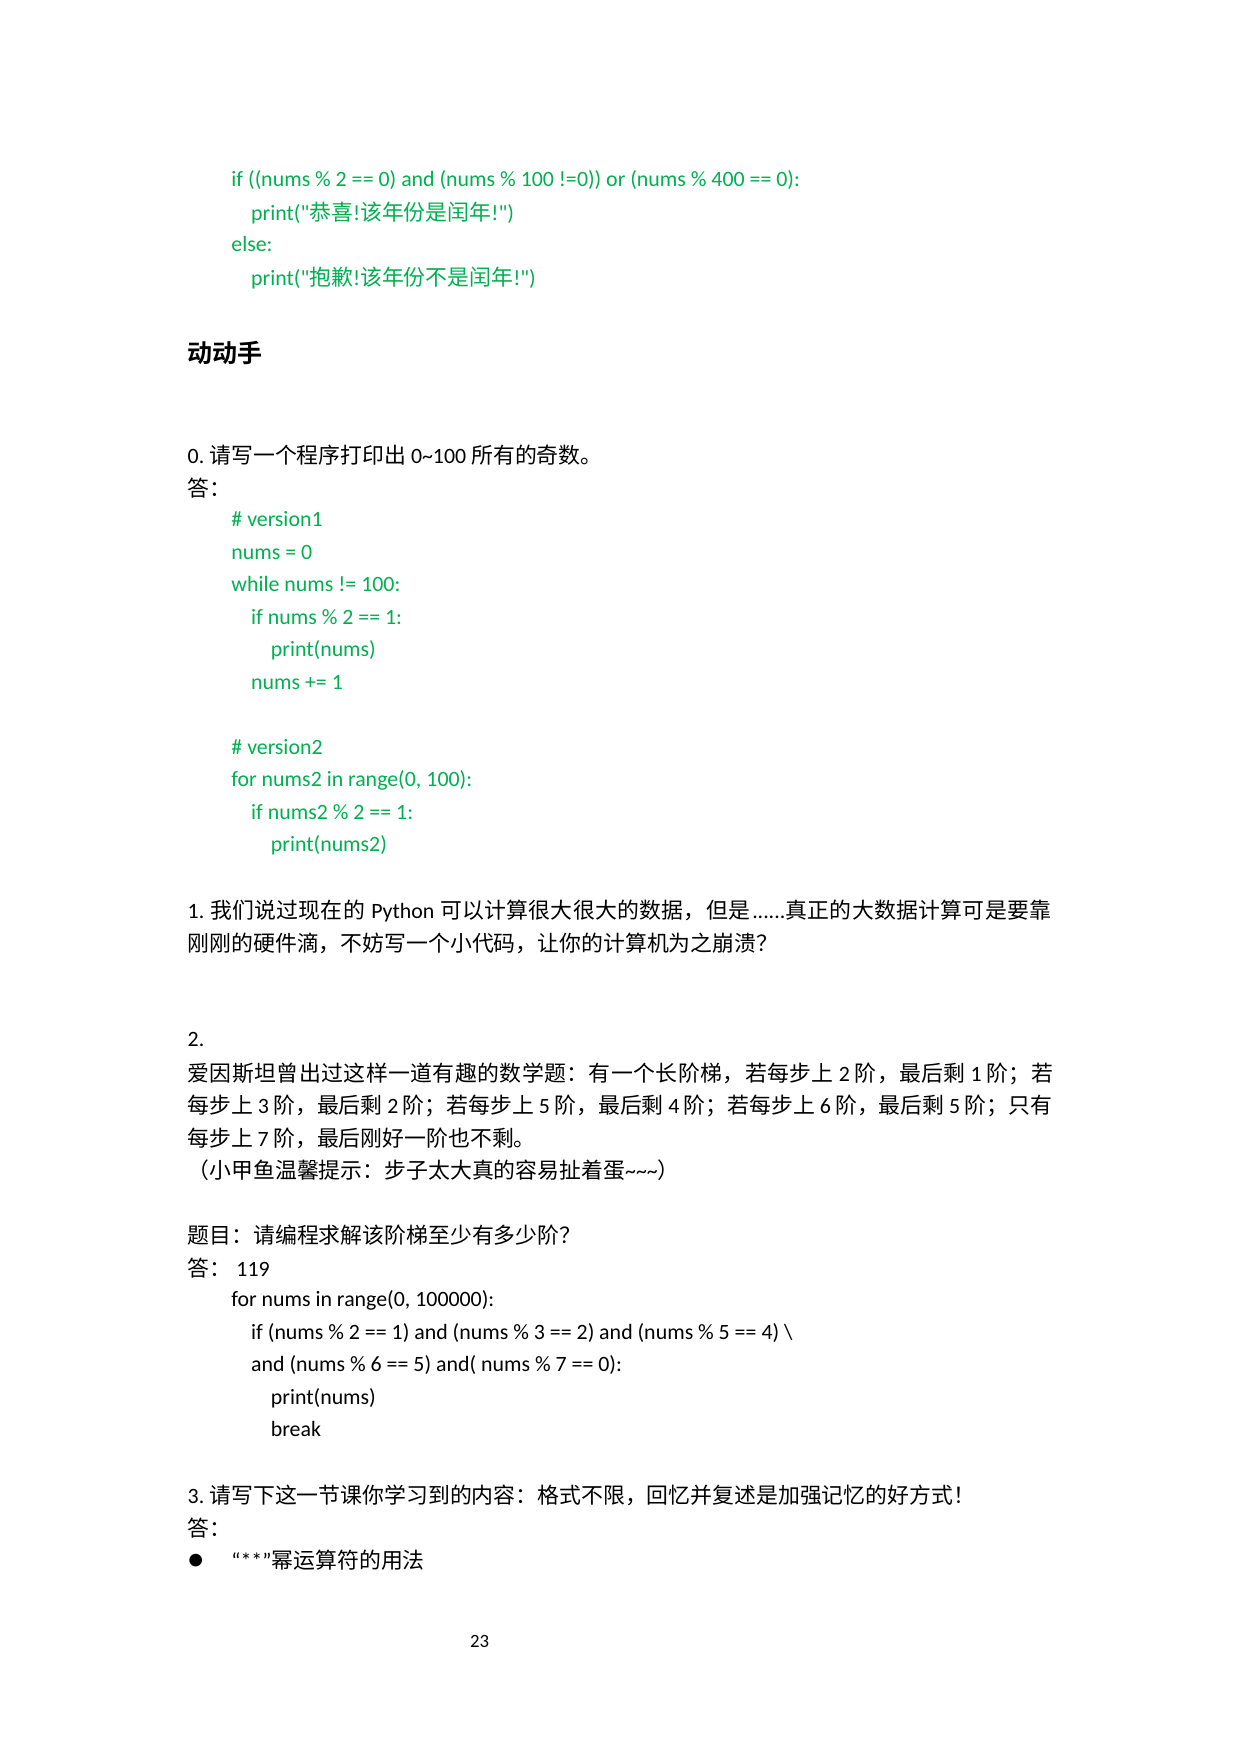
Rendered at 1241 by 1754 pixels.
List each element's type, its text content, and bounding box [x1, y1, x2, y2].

text while nums != 100: [187, 568, 1053, 600]
text 爱因斯坦曾出过这样一道有趣的数学题：有一个长阶梯，若每步上2阶，最后剩1阶；若每步上3阶，最后剩2阶；若每步上5阶，最后剩4阶；若每步上6阶，最后剩5阶；只有每步上7阶，最后刚好一阶也不剩。 [187, 1055, 1053, 1153]
text print(nums) [187, 1380, 1053, 1413]
text for nums in range(0, 100000): [187, 1283, 1053, 1315]
text else: [187, 227, 1053, 259]
text nums = 0 [187, 535, 1053, 568]
list 答： [187, 1510, 1053, 1543]
text if nums % 2 == 1: [187, 600, 1053, 633]
text 题目：请编程求解该阶梯至少有多少阶？ [187, 1218, 1053, 1250]
text 答： [187, 470, 1053, 503]
text 0. 请写一个程序打印出 0~100 所有的奇数。 [187, 438, 1053, 470]
text # version2 [187, 730, 1053, 763]
text print(nums) [187, 633, 1053, 665]
text 2. [187, 1023, 1053, 1055]
text and (nums % 6 == 5) and( nums % 7 == 0): [187, 1348, 1053, 1380]
list “**”幂运算符的用法 [187, 1543, 1053, 1575]
text print("抱歉!该年份不是闰年!") [187, 259, 1053, 292]
text 答： 119 [187, 1250, 1053, 1283]
text （小甲鱼温馨提示：步子太大真的容易扯着蛋~~~） [187, 1153, 1053, 1185]
text 1. 我们说过现在的 Python 可以计算很大很大的数据，但是......真正的大数据计算可是要靠刚刚的硬件滴，不妨写一个小代码，让你的计算机为之崩溃？ [187, 893, 1053, 958]
text print(nums2) [187, 828, 1053, 860]
text # version1 [187, 503, 1053, 535]
text if ((nums % 2 == 0) and (nums % 100 !=0)) or (nums % 400 == 0): [187, 162, 1053, 194]
list 请写下这一节课你学习到的内容：格式不限，回忆并复述是加强记忆的好方式！ [187, 1478, 1053, 1510]
text print("恭喜!该年份是闰年!") [187, 194, 1053, 227]
text break [187, 1413, 1053, 1445]
text if nums2 % 2 == 1: [187, 795, 1053, 828]
text nums += 1 [187, 665, 1053, 698]
subtitle 动动手 [187, 319, 1053, 384]
text for nums2 in range(0, 100): [187, 763, 1053, 795]
text if (nums % 2 == 1) and (nums % 3 == 2) and (nums % 5 == 4) \ [187, 1315, 1053, 1348]
